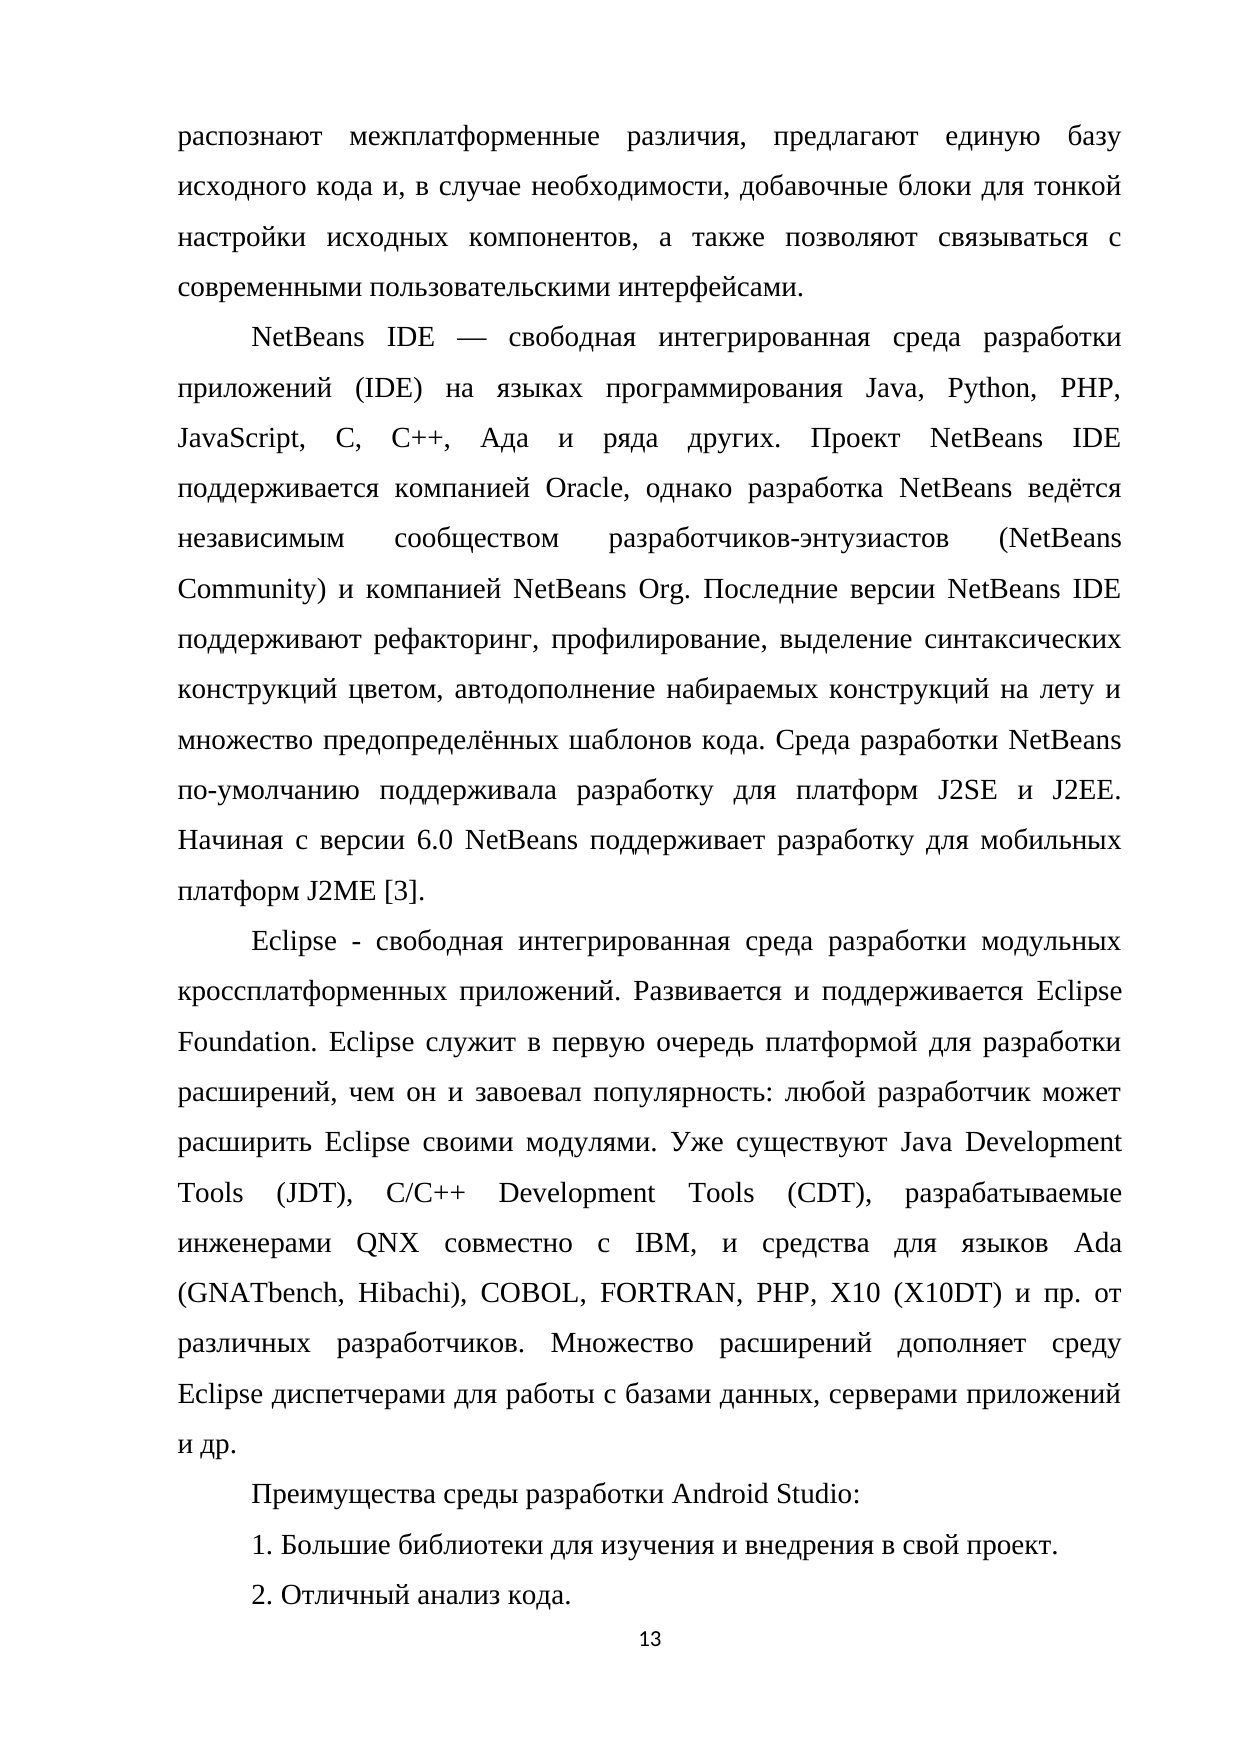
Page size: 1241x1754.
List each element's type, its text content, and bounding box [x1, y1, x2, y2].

text NetBeans IDE — свободная интегрированная среда разработки приложений (IDE) на языках программирования Java, Python, PHP, JavaScript, C, C++, Ада и ряда других. Проект NetBeans IDE поддерживается компанией Oracle, однако разработка NetBeans ведётся независимым сообществом разработчиков-энтузиастов (NetBeans Community) и компанией NetBeans Org. Последние версии NetBeans IDE поддерживают рефакторинг, профилирование, выделение синтаксических конструкций цветом, автодополнение набираемых конструкций на лету и множество предопределённых шаблонов кода. Среда разработки NetBeans по-умолчанию поддерживала разработку для платформ J2SE и J2EE. Начиная с версии 6.0 NetBeans поддерживает разработку для мобильных платформ J2ME [3]. [177, 319, 1122, 906]
text Eclipse - свободная интегрированная среда разработки модульных кроссплатформенных приложений. Развивается и поддерживается Eclipse Foundation. Eclipse служит в первую очередь платформой для разработки расширений, чем он и завоевал популярность: любой разработчик может расширить Eclipse своими модулями. Уже существуют Java Development Tools (JDT), C/C++ Development Tools (CDT), разрабатываемые инженерами QNX совместно с IBM, и средства для языков Ada (GNATbench, Hibachi), COBOL, FORTRAN, PHP, X10 (X10DT) и пр. от различных разработчиков. Множество расширений дополняет среду Eclipse диспетчерами для работы с базами данных, серверами приложений и др. [177, 923, 1122, 1460]
list Большие библиотеки для изучения и внедрения в свой проект. [177, 1527, 1122, 1560]
text Преимущества среды разработки Android Studio: [177, 1477, 1122, 1510]
list Отличный анализ кода. [177, 1577, 1122, 1611]
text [177, 118, 1122, 303]
